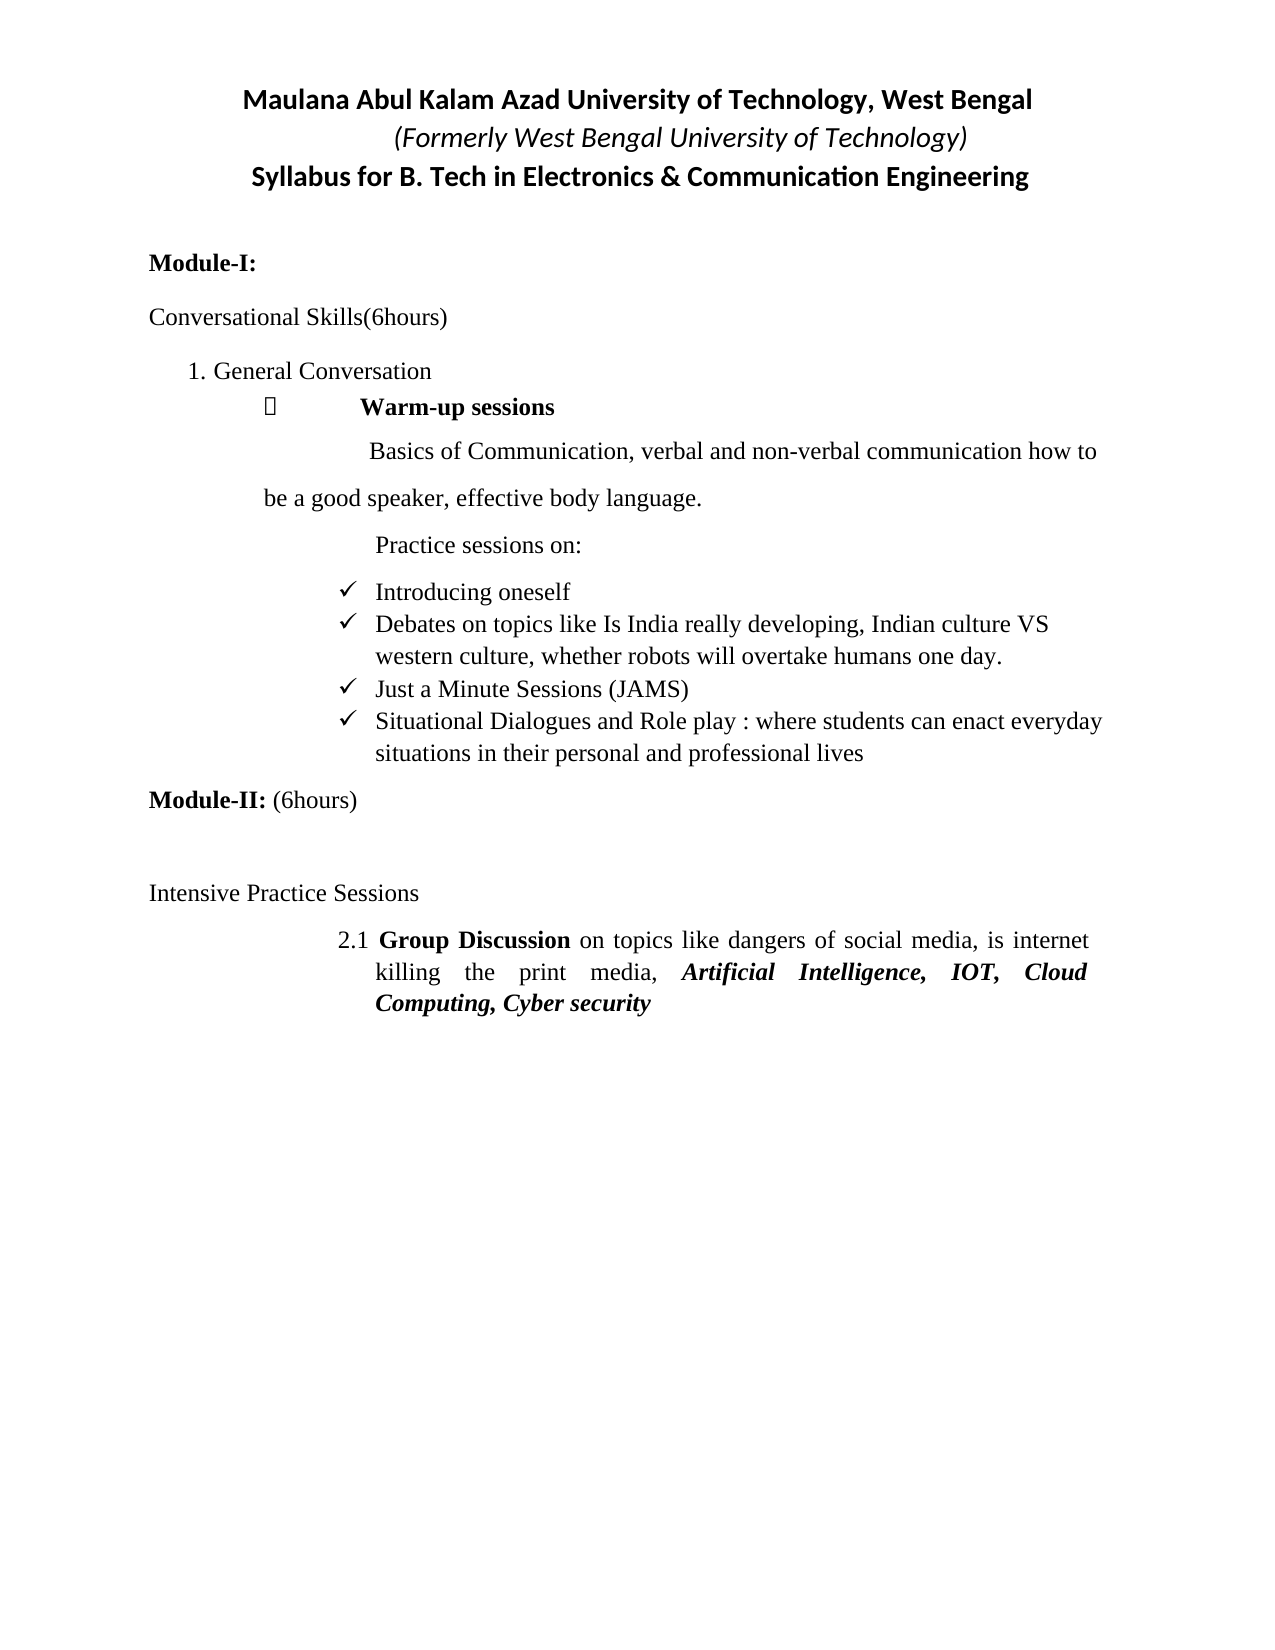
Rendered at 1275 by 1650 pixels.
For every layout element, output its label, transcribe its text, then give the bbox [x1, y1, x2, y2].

text Basics of Communication, verbal and non-verbal communication how to be a good speaker, effective body language. [263, 436, 1116, 511]
list Just a Minute Sessions (JAMS) [338, 674, 1116, 703]
text 2.1 Group Discussion on topics like dangers of social media, is internet killing the print media, Artificial Intelligence, IOT, Cloud Computing, Cyber security [338, 925, 1090, 1017]
list Introducing oneself [338, 577, 1116, 606]
list Debates on topics like Is India really developing, Indian culture VS western culture, whether robots will overtake humans one day. [338, 609, 1116, 670]
text Practice sessions on: [263, 530, 1116, 558]
text Module-I: [148, 248, 1117, 277]
text  Warm-up sessions [263, 389, 1117, 423]
text Module-II: (6hours) [148, 785, 1117, 814]
list Situational Dialogues and Role play : where students can enact everyday situations in their personal and professional lives [338, 706, 1116, 767]
text Conversational Skills(6hours) [148, 302, 1116, 330]
text 1. General Conversation [187, 356, 1116, 385]
text Intensive Practice Sessions [148, 878, 1116, 907]
